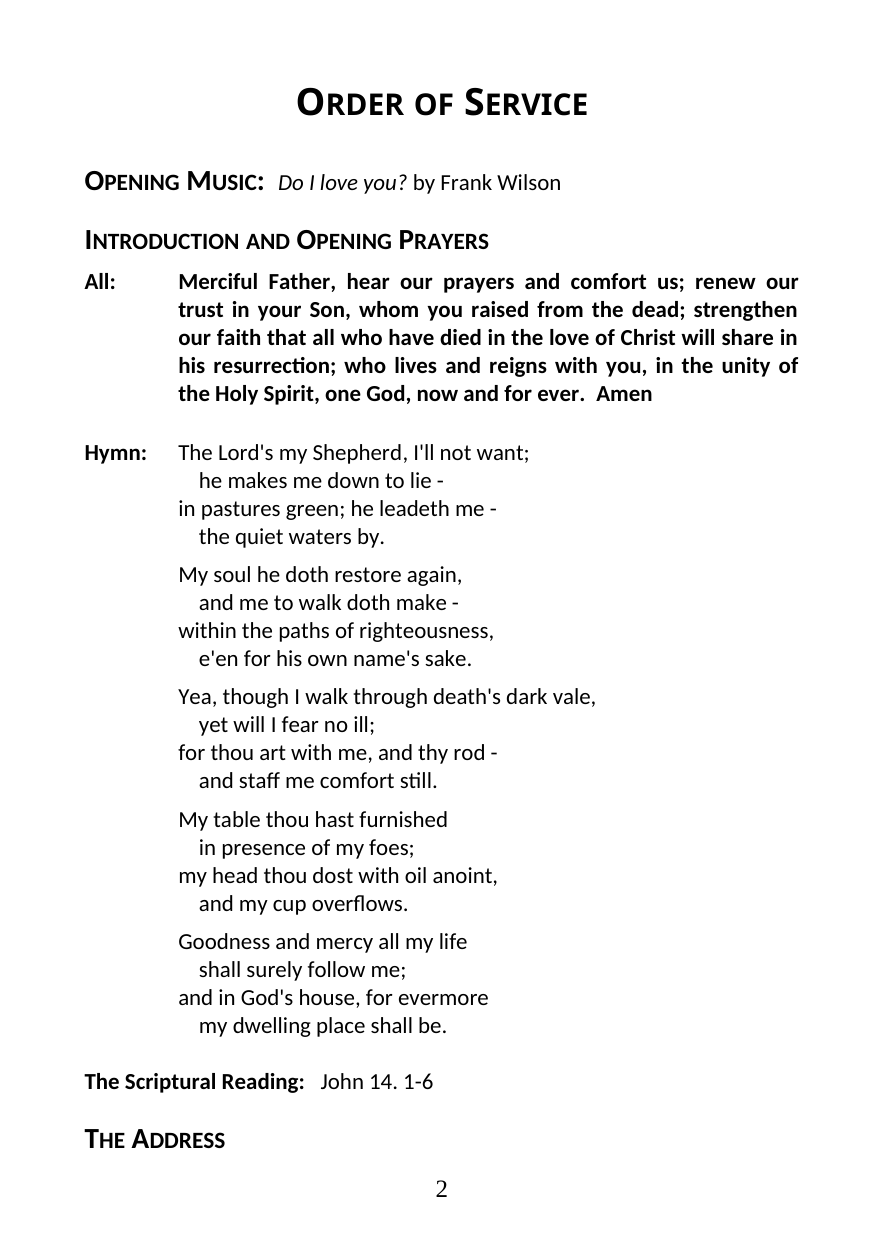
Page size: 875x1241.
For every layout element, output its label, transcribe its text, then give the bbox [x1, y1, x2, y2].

text and staff me comfort still. [178, 767, 799, 794]
text Goodness and mercy all my life [178, 927, 799, 955]
text he makes me down to lie - [178, 466, 799, 494]
text All: Merciful Father, hear our prayers and comfort us; renew our trust in your Son, whom you raised from the dead; strengthen our faith that all who have died in the love of Christ will share in his resurrection; who lives and reigns with you, in the unity of the Holy Spirit, one God, now and for ever. Amen [84, 267, 799, 407]
text My table thou hast furnished [178, 805, 799, 833]
text in pastures green; he leadeth me - [178, 494, 799, 522]
subtitle Introduction and Opening Prayers [84, 221, 799, 257]
text shall surely follow me; [178, 955, 799, 983]
text the quiet waters by. [178, 522, 799, 550]
text My soul he doth restore again, [178, 560, 799, 588]
text for thou art with me, and thy rod - [178, 738, 799, 767]
text and in God's house, for evermore [178, 983, 799, 1011]
text Hymn: The Lord's my Shepherd, I'll not want; [84, 438, 799, 466]
text within the paths of righteousness, [178, 616, 799, 644]
text The Scriptural Reading: John 14. 1-6 [84, 1067, 799, 1095]
text my dwelling place shall be. [178, 1011, 799, 1039]
text e'en for his own name's sake. [178, 644, 799, 672]
text my head thou dost with oil anoint, [178, 861, 799, 889]
text in presence of my foes; [178, 833, 799, 861]
text and me to walk doth make - [178, 588, 799, 616]
text Yea, though I walk through death's dark vale, [178, 682, 799, 711]
text yet will I fear no ill; [178, 711, 799, 738]
text The Address [84, 1121, 799, 1156]
subtitle Order of Service [84, 75, 799, 126]
text and my cup overflows. [178, 889, 799, 917]
subtitle Opening Music: Do I love you? by Frank Wilson [84, 162, 799, 197]
